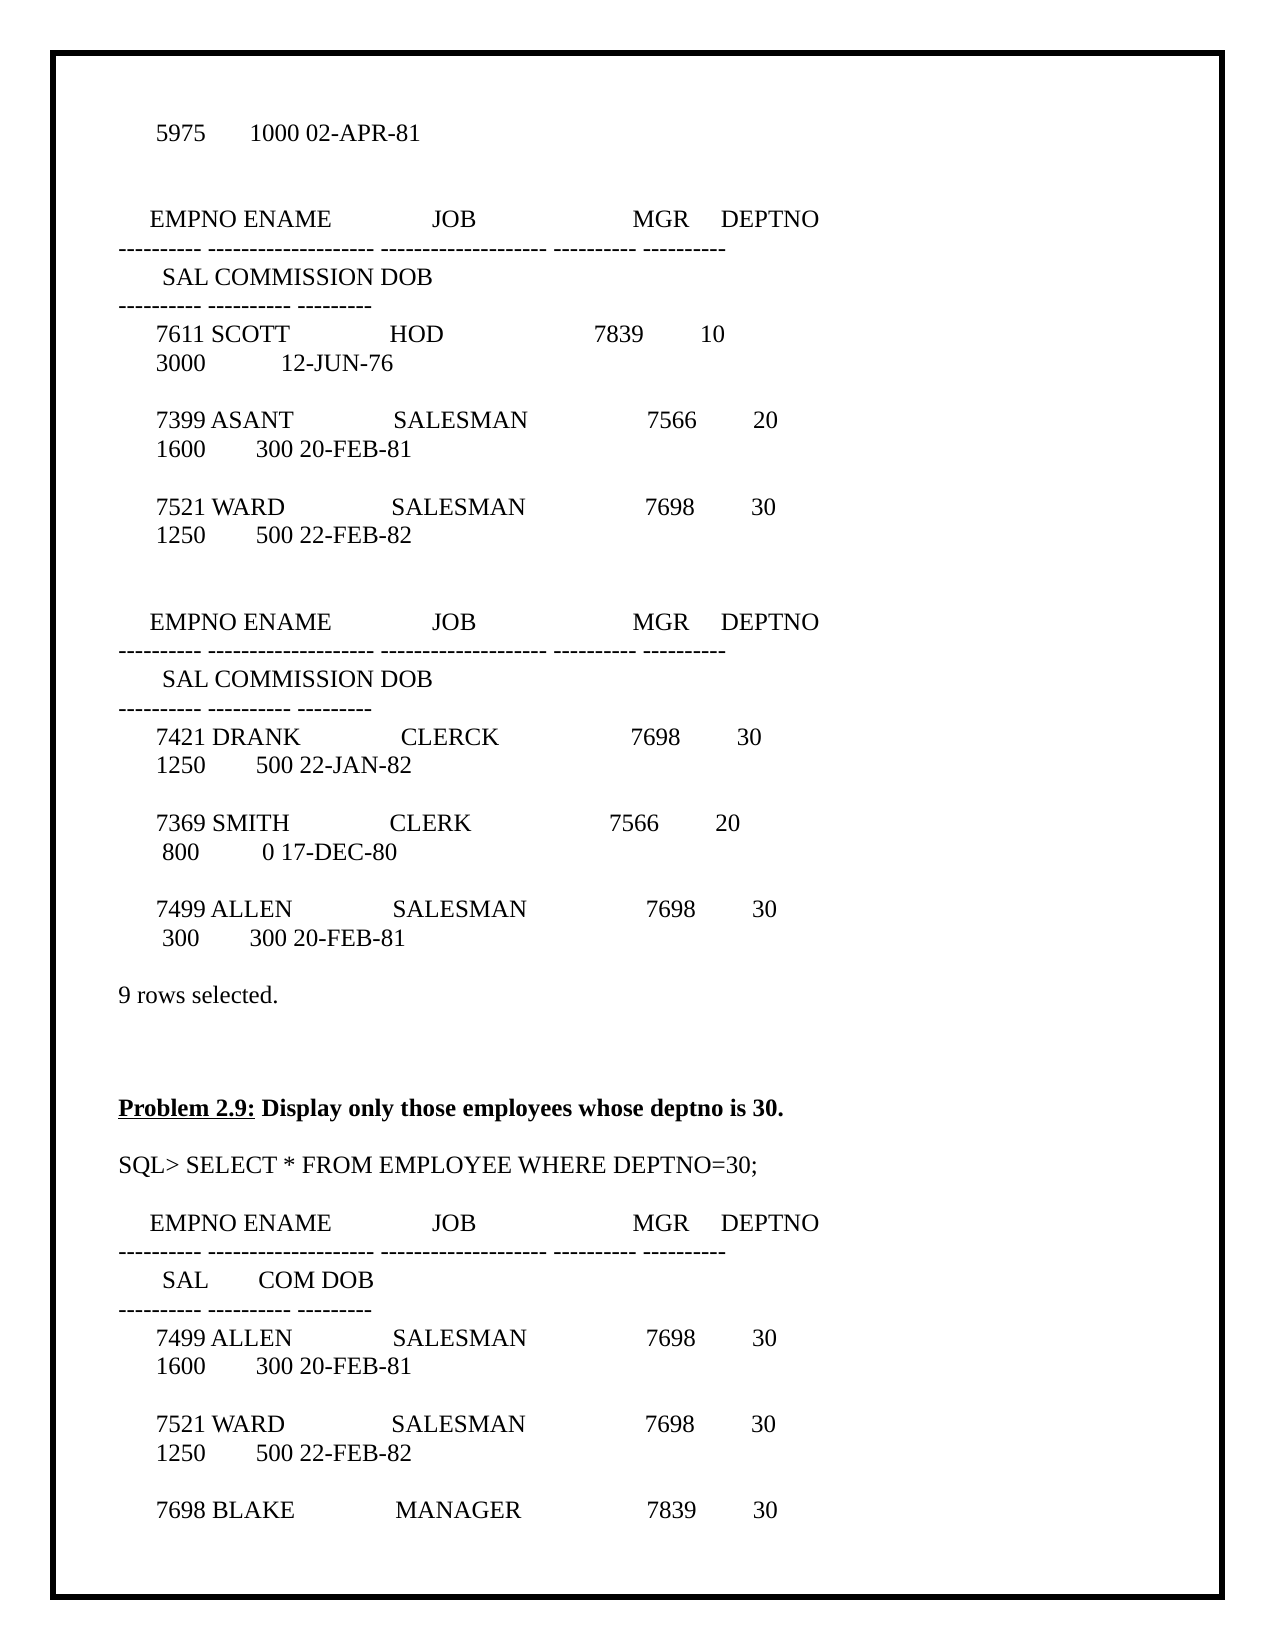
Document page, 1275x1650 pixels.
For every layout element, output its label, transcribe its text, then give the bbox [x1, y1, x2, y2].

text EMPNO ENAME JOB MGR DEPTNO [118, 204, 1157, 233]
text 7521 WARD SALESMAN 7698 30 [118, 492, 1157, 521]
text 7421 DRANK CLERCK 7698 30 [118, 722, 1157, 751]
text 7499 ALLEN SALESMAN 7698 30 [118, 894, 1157, 923]
text 7698 BLAKE MANAGER 7839 30 [118, 1495, 1157, 1524]
text 1250 500 22-JAN-82 [118, 751, 1157, 779]
text 1250 500 22-FEB-82 [118, 1438, 1157, 1466]
text ---------- -------------------- -------------------- ---------- ---------- [118, 233, 1157, 262]
text ---------- ---------- --------- [118, 291, 1157, 319]
text 300 300 20-FEB-81 [118, 923, 1157, 952]
text ---------- ---------- --------- [118, 693, 1157, 722]
text 9 rows selected. [118, 981, 1157, 1009]
text 7499 ALLEN SALESMAN 7698 30 [118, 1323, 1157, 1351]
text 7521 WARD SALESMAN 7698 30 [118, 1409, 1157, 1438]
text SAL COM DOB [118, 1265, 1157, 1294]
text 7611 SCOTT HOD 7839 10 [118, 319, 1157, 348]
text EMPNO ENAME JOB MGR DEPTNO [118, 1208, 1157, 1236]
text 800 0 17-DEC-80 [118, 837, 1157, 866]
text SQL> SELECT * FROM EMPLOYEE WHERE DEPTNO=30; [118, 1150, 1157, 1179]
text SAL COMMISSION DOB [118, 664, 1157, 693]
text 3000 12-JUN-76 [118, 348, 1157, 377]
text ---------- -------------------- -------------------- ---------- ---------- [118, 1236, 1157, 1265]
text SAL COMMISSION DOB [118, 262, 1157, 291]
text 1600 300 20-FEB-81 [118, 1351, 1157, 1380]
text 1250 500 22-FEB-82 [118, 521, 1157, 549]
text EMPNO ENAME JOB MGR DEPTNO [118, 607, 1157, 636]
text Problem 2.9: Display only those employees whose deptno is 30. [118, 1096, 1159, 1121]
text 7399 ASANT SALESMAN 7566 20 [118, 406, 1157, 434]
text 1600 300 20-FEB-81 [118, 434, 1157, 463]
text 5975 1000 02-APR-81 [118, 118, 1157, 147]
text ---------- ---------- --------- [118, 1294, 1157, 1323]
text 7369 SMITH CLERK 7566 20 [118, 808, 1157, 837]
text ---------- -------------------- -------------------- ---------- ---------- [118, 636, 1157, 664]
